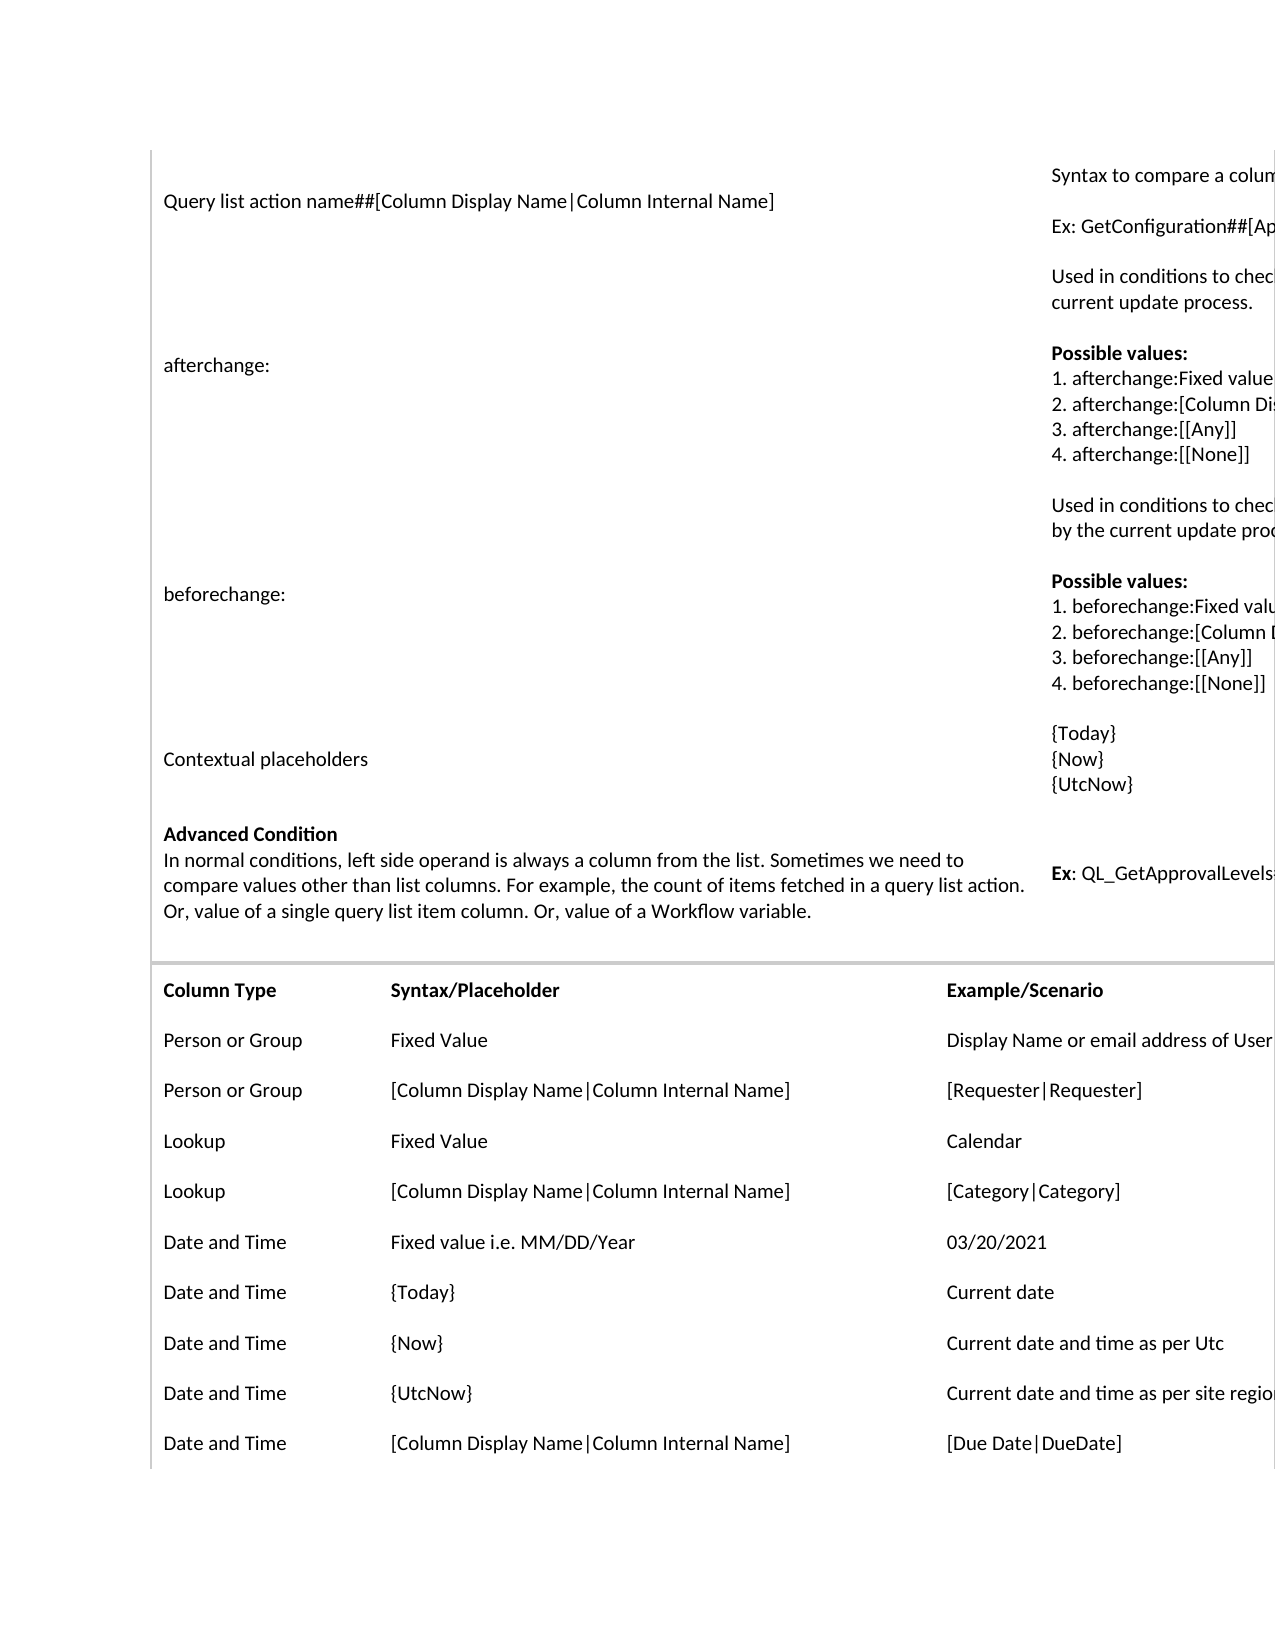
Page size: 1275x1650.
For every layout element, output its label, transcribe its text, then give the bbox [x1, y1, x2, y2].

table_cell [378, 1418, 934, 1468]
table_cell Used in conditions to check if the value of a column has been changed as part of the current update process. Possible values: 1. afterchange:Fixed value 2. afterchange:[Column Display Name|Column Internal Name] 3. afterchange:[[Any]] 4. afterchange:[[None]] [1039, 251, 1274, 479]
table_cell Ex: QL_GetApprovalLevels##$count([ID|ID]),,0 [1039, 809, 1274, 961]
table_cell {Now} [378, 1317, 934, 1368]
table_header Column Type [152, 965, 378, 1015]
table_cell Current date and time as per Utc [934, 1317, 1274, 1368]
table_cell Date and Time [152, 1317, 378, 1368]
table_cell Fixed value i.e. MM/DD/Year [378, 1216, 934, 1267]
table_cell Current date [934, 1267, 1274, 1317]
table_cell [Column Display Name|Column Internal Name] [378, 1065, 934, 1116]
table_cell Advanced Condition In normal conditions, left side operand is always a column from the list. Sometimes we need to compare values other than list columns. For example, the count of items fetched in a query list action. Or, value of a single query list item column. Or, value of a Workflow variable. [152, 809, 1039, 961]
table_header Example/Scenario [934, 965, 1274, 1015]
table_cell Person or Group [152, 1015, 378, 1065]
table_cell Contextual placeholders [152, 708, 1039, 809]
table_cell Date and Time [152, 1216, 378, 1267]
table_cell [Column Display Name|Column Internal Name] [378, 1166, 934, 1216]
table_cell Fixed Value [378, 1116, 934, 1166]
table_cell {Today} [378, 1267, 934, 1317]
table_cell [Category|Category] [934, 1166, 1274, 1216]
table_cell Date and Time [152, 1418, 378, 1468]
table_cell Current date and time as per site regional time settings [934, 1368, 1274, 1418]
table_cell {UtcNow} [378, 1368, 934, 1418]
table_cell Query list action name##[Column Display Name|Column Internal Name] [152, 150, 1039, 251]
table_cell Lookup [152, 1166, 378, 1216]
table_cell afterchange: [152, 251, 1039, 479]
table_cell Person or Group [152, 1065, 378, 1116]
table_cell [Requester|Requester] [934, 1065, 1274, 1116]
table_cell Display Name or email address of User i.e. James Restivo/james@contoso.com [934, 1015, 1274, 1065]
table_cell beforechange: [152, 480, 1039, 708]
table_cell Lookup [152, 1116, 378, 1166]
table_cell Calendar [934, 1116, 1274, 1166]
table_header Syntax/Placeholder [378, 965, 934, 1015]
table_cell Used in conditions to check the value of a column before it was updated to another value by the current update process. Possible values: 1. beforechange:Fixed value 2. beforechange:[Column Display Name|Column Internal Name] 3. beforechange:[[Any]] 4. beforechange:[[None]] [1039, 480, 1274, 708]
table_cell Date and Time [152, 1267, 378, 1317]
table_cell Fixed Value [378, 1015, 934, 1065]
table_cell 03/20/2021 [934, 1216, 1274, 1267]
table_cell [Due Date|DueDate] [934, 1418, 1274, 1468]
table_cell {Today} {Now} {UtcNow} [1039, 708, 1274, 809]
table_cell Date and Time [152, 1368, 378, 1418]
table_cell Syntax to compare a column value with query list item column value. Ex: GetConfiguration##[Approver|Approver] [1039, 150, 1274, 251]
